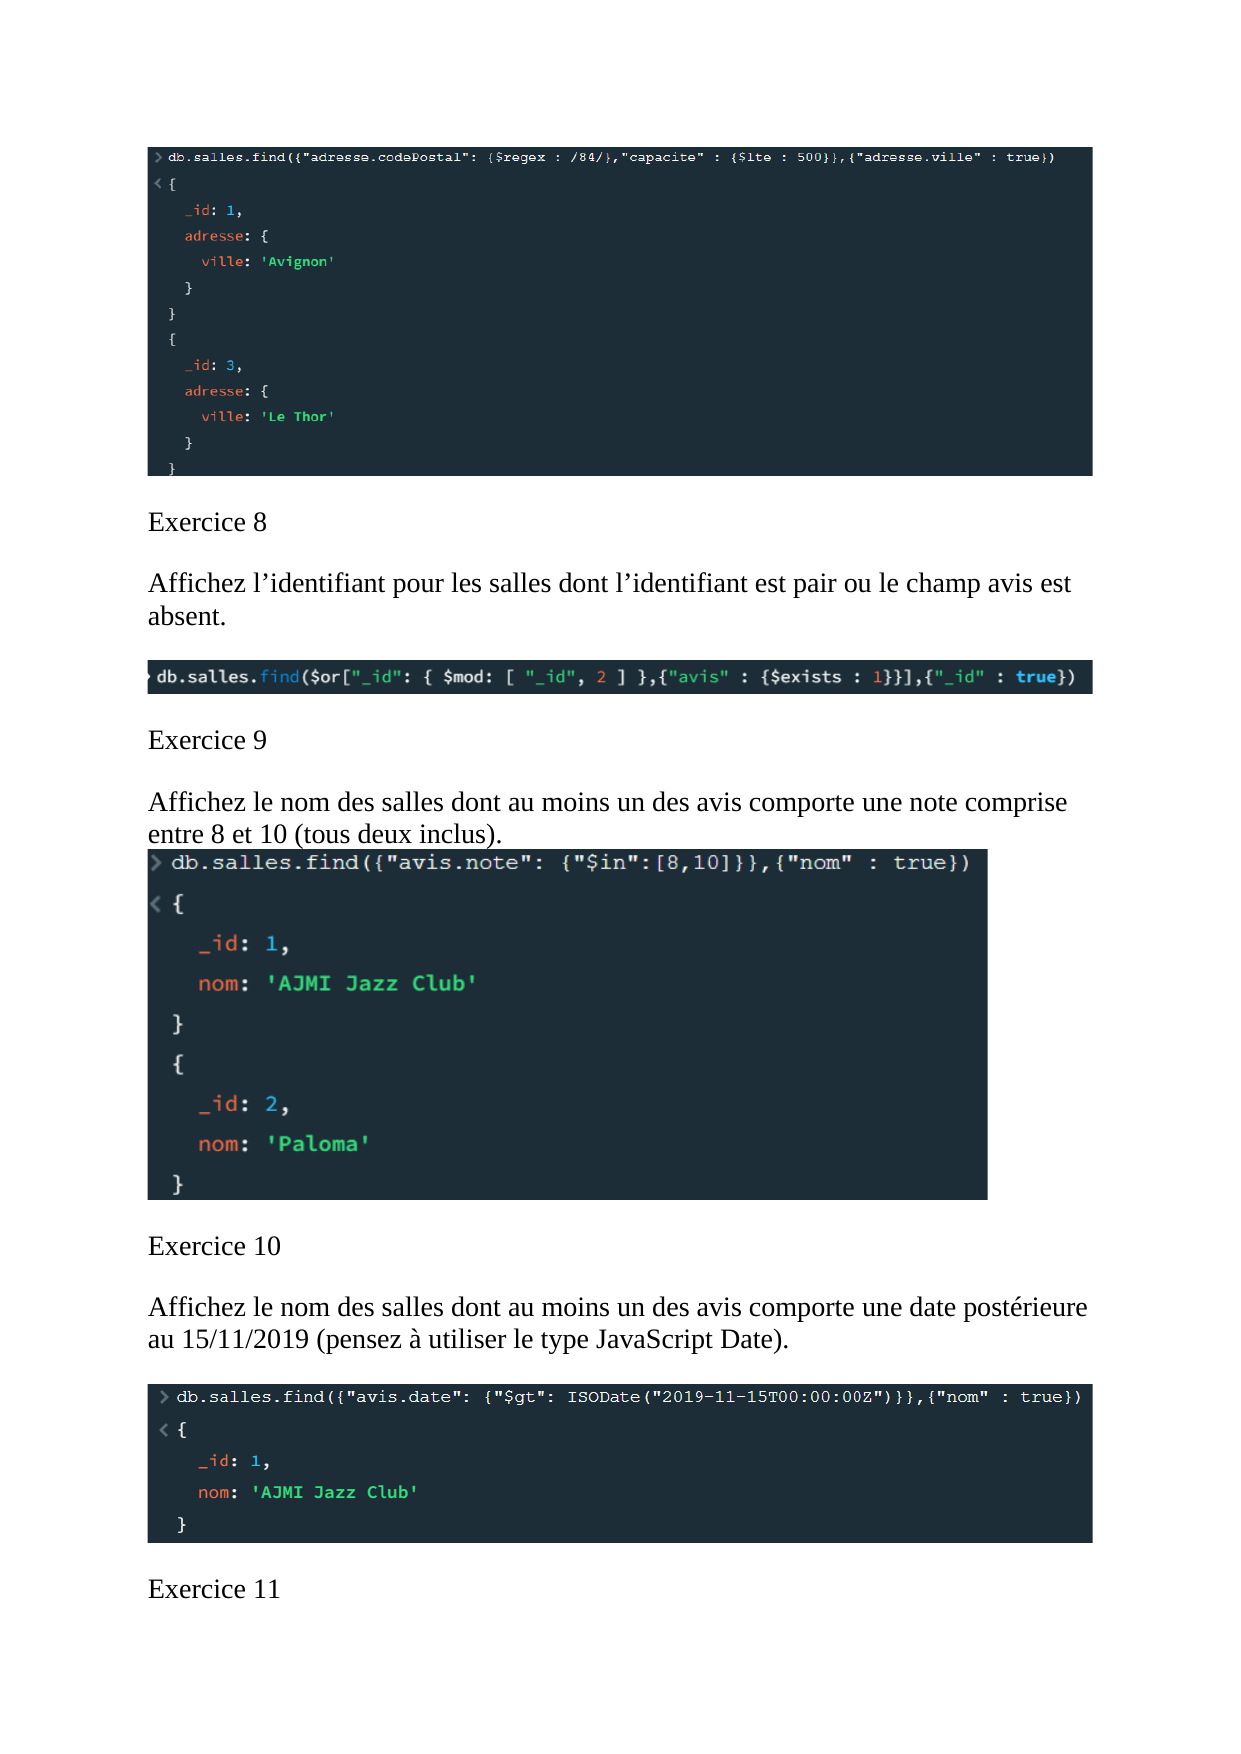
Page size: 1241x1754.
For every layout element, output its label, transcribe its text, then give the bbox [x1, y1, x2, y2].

picture [147, 849, 988, 1200]
text Exercice 10 [148, 1229, 1093, 1261]
text Exercice 8 [148, 505, 1093, 537]
text Exercice 11 [148, 1572, 1093, 1604]
text Affichez l’identifiant pour les salles dont l’identifiant est pair ou le champ avis est absent. [148, 566, 1093, 631]
text Exercice 9 [148, 723, 1093, 756]
picture [147, 1384, 1093, 1543]
picture [147, 660, 1093, 694]
text Affichez le nom des salles dont au moins un des avis comporte une date postérieure au 15/11/2019 (pensez à utiliser le type JavaScript Date). [148, 1290, 1093, 1355]
picture [147, 147, 1093, 476]
